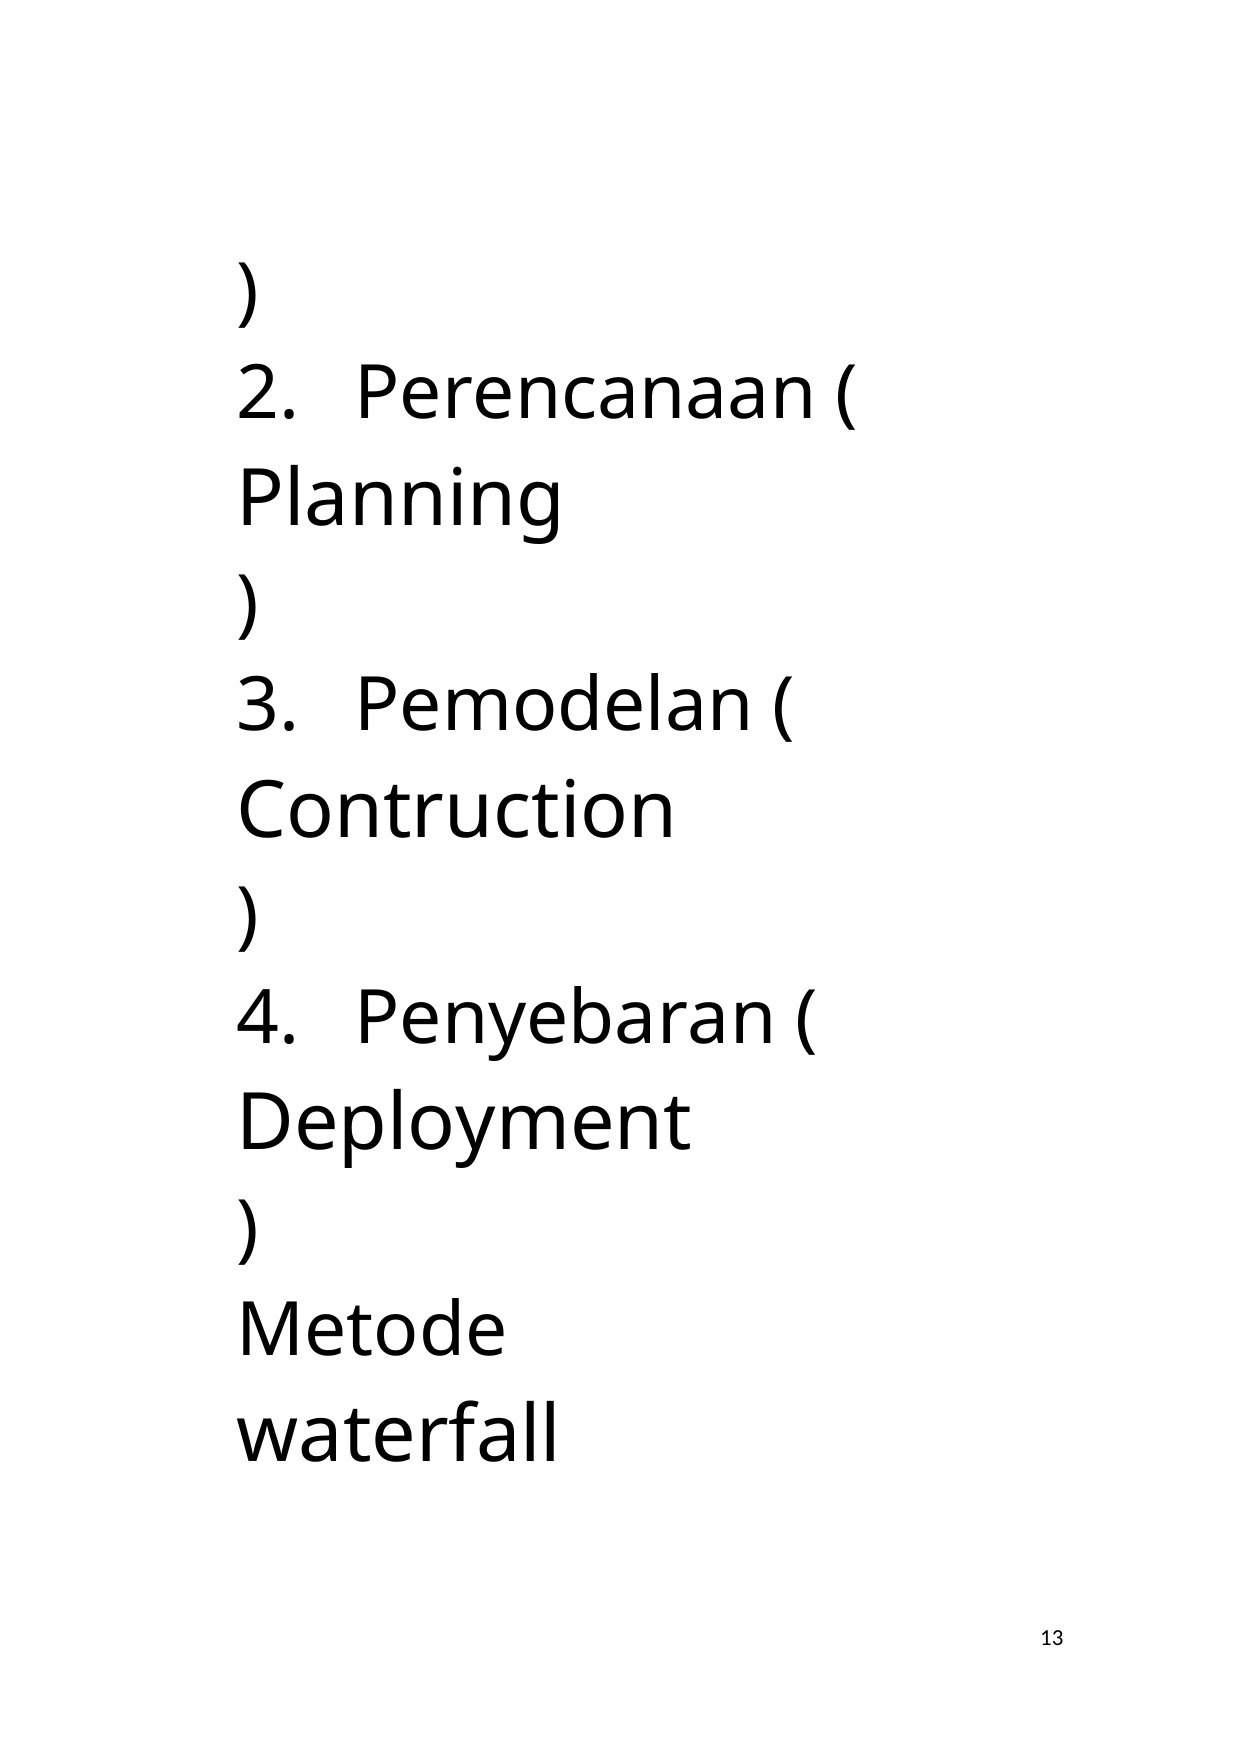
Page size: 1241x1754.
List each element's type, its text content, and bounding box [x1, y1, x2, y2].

text 2. Perencanaan ( [236, 338, 1063, 441]
text 3. Pemodelan ( [236, 651, 1063, 753]
text Metode [236, 1275, 1063, 1377]
text 4. Penyebaran ( [236, 963, 1063, 1065]
text waterfall [236, 1377, 1063, 1485]
text Deployment [236, 1065, 1063, 1173]
text Planning [236, 441, 1063, 548]
text Contruction [236, 753, 1063, 861]
text ) [236, 548, 1063, 651]
text ) [236, 236, 1063, 338]
text ) [236, 861, 1063, 963]
text ) [236, 1173, 1063, 1275]
